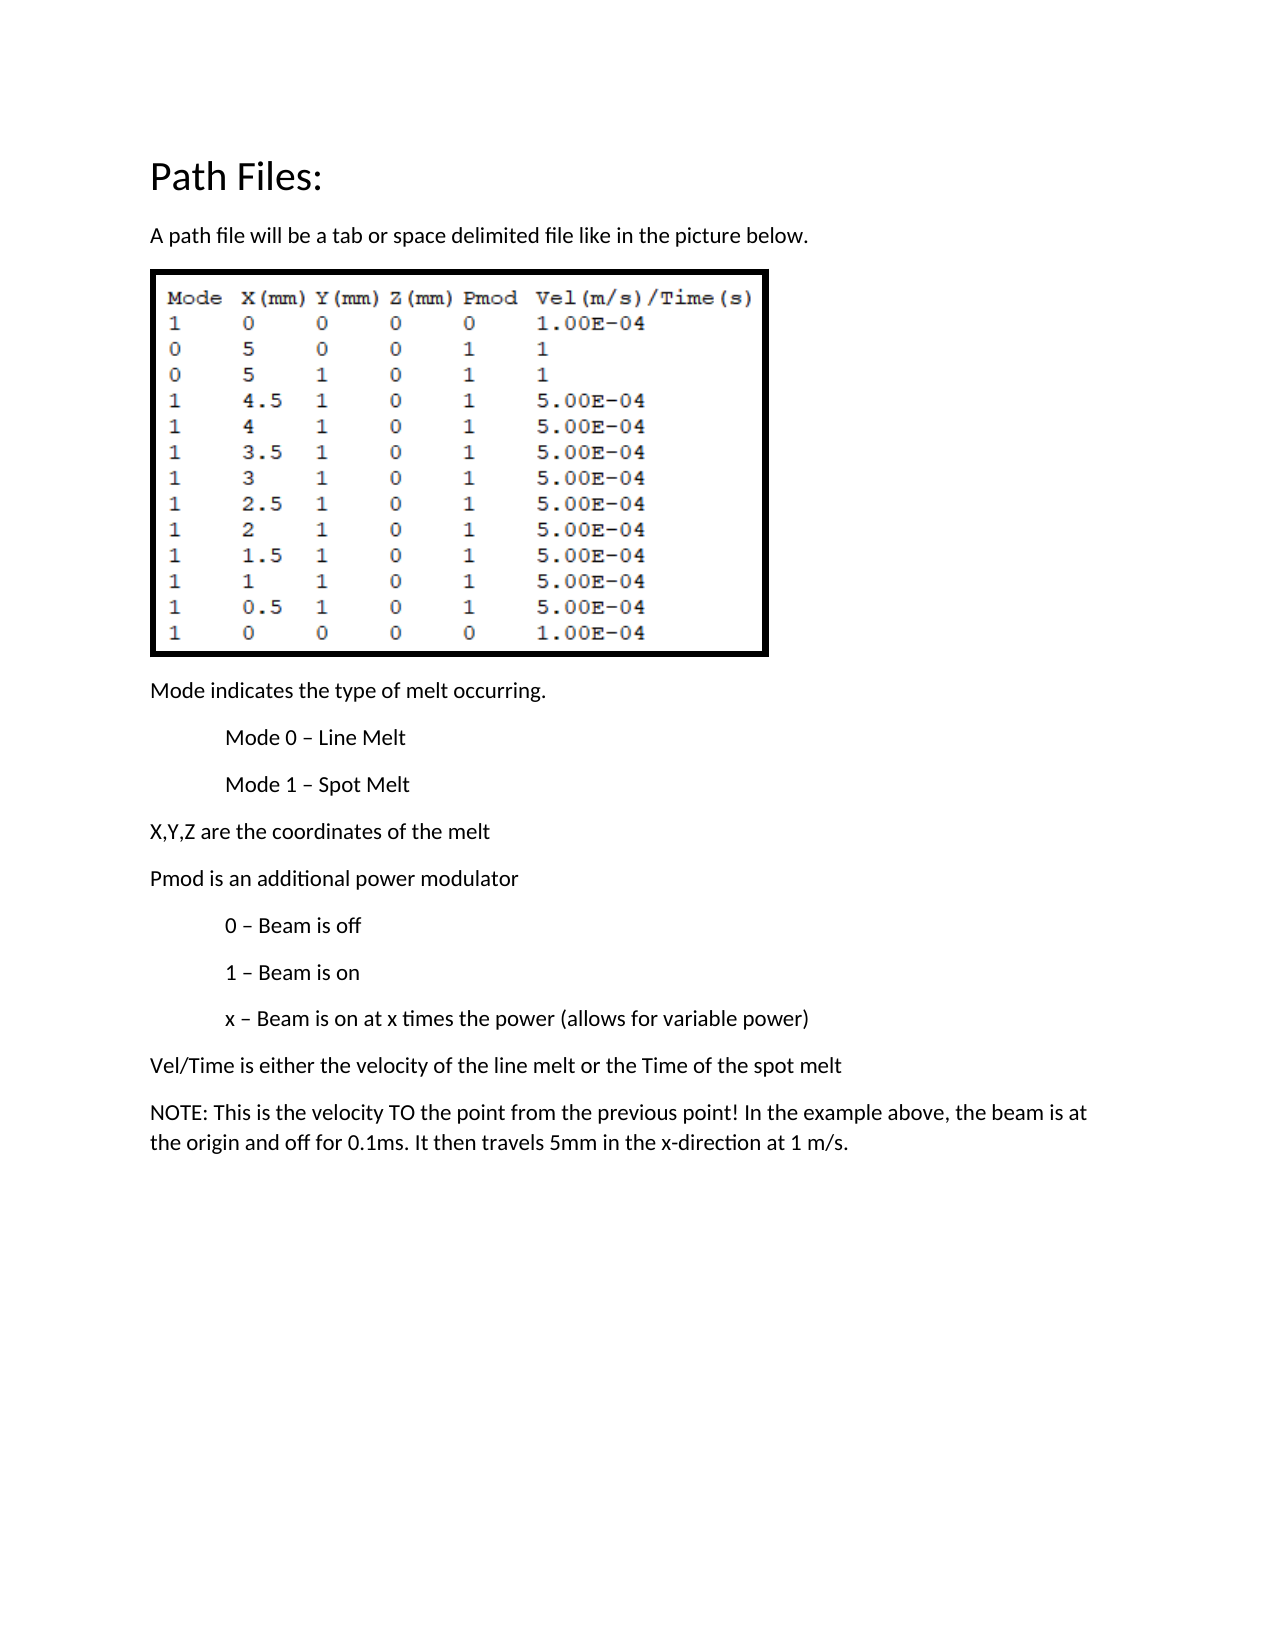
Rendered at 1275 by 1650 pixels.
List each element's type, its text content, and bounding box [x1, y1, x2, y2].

text 0 – Beam is off [150, 911, 1125, 939]
text Path Files: [150, 150, 1125, 201]
text Vel/Time is either the velocity of the line melt or the Time of the spot melt [150, 1051, 1125, 1079]
text Mode indicates the type of melt occurring. [150, 676, 1125, 704]
text X,Y,Z are the coordinates of the melt [150, 817, 1125, 845]
text A path file will be a tab or space delimited file like in the picture below. [150, 222, 1125, 249]
text x – Beam is on at x times the power (allows for variable power) [150, 1004, 1125, 1032]
text Mode 0 – Line Melt [150, 723, 1125, 751]
text NOTE: This is the velocity TO the point from the previous point! In the example above, the beam is at the origin and off for 0.1ms. It then travels 5mm in the x-direction at 1 m/s. [150, 1098, 1125, 1156]
text 1 – Beam is on [150, 958, 1125, 986]
text Mode 1 – Spot Melt [150, 770, 1125, 798]
picture [156, 275, 762, 651]
text Pmod is an additional power modulator [150, 864, 1125, 892]
